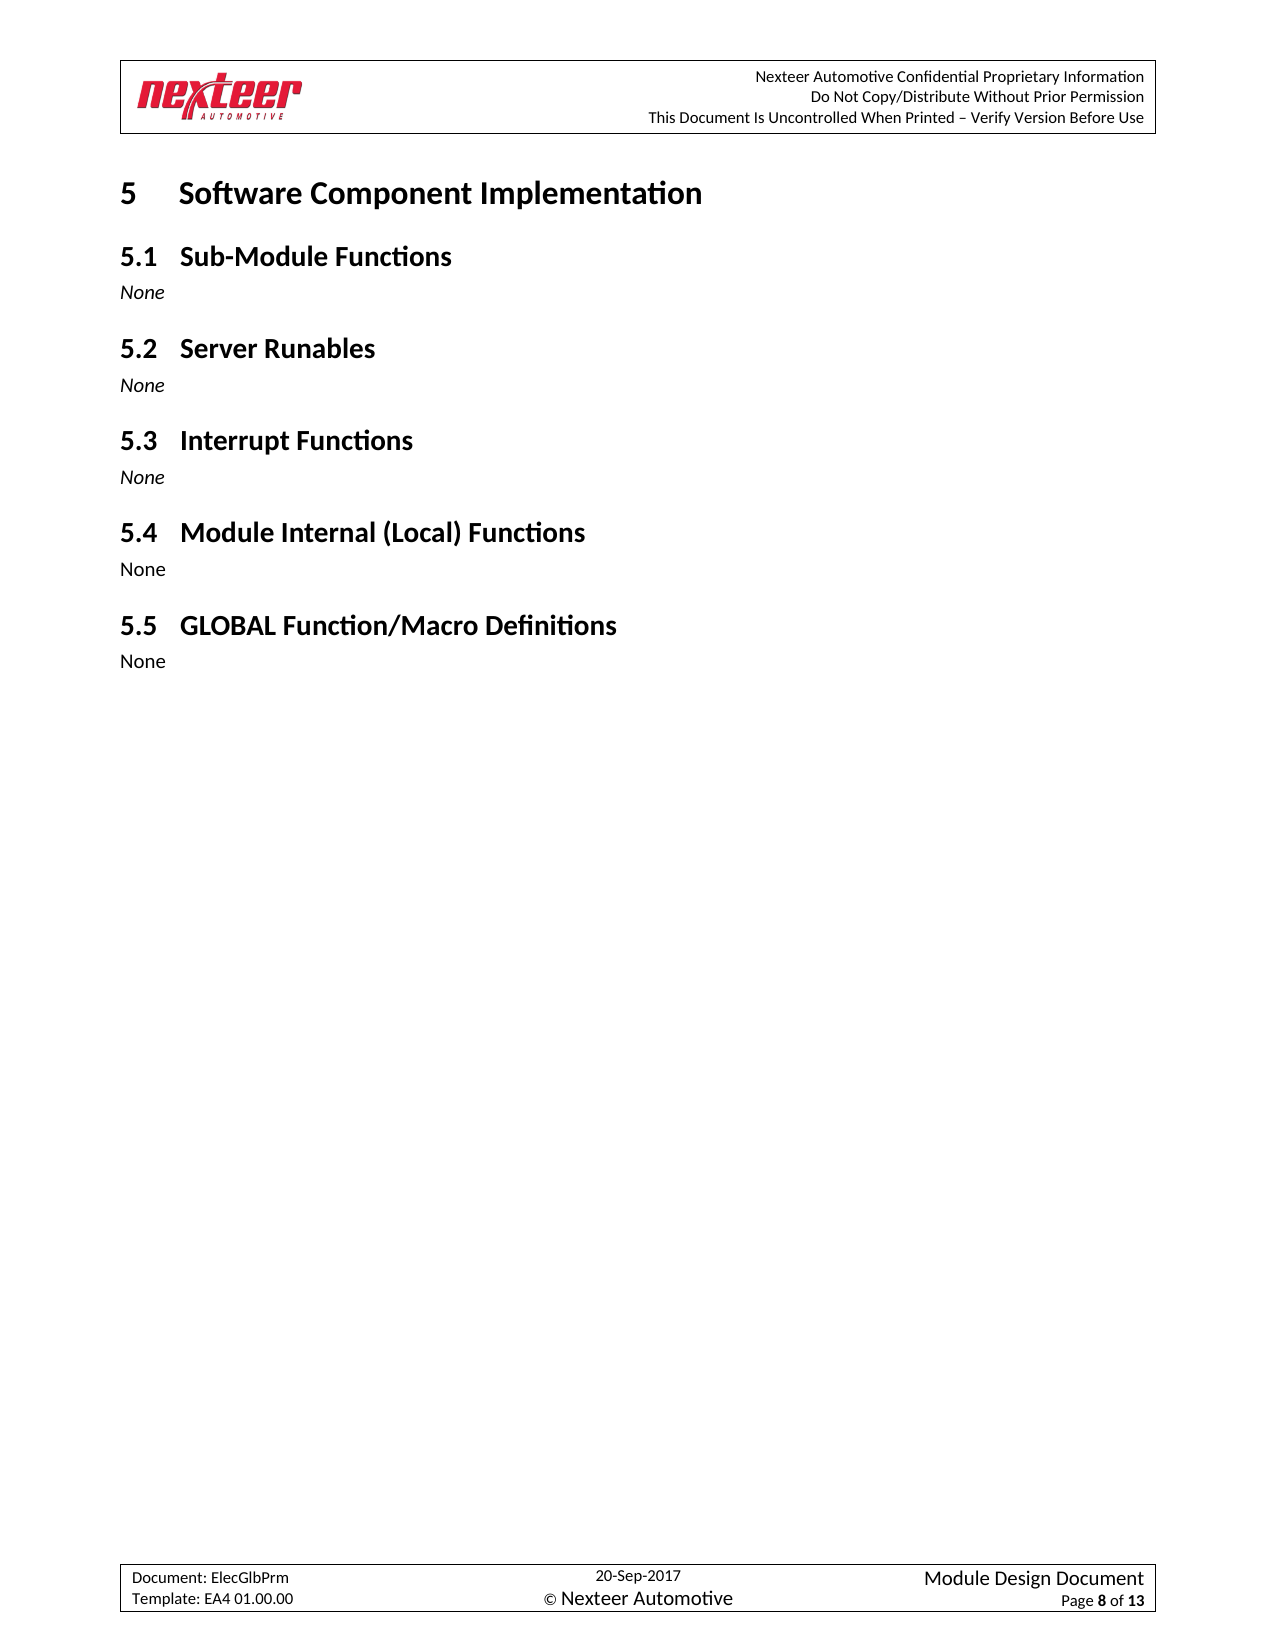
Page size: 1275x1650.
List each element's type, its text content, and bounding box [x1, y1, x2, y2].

subtitle Interrupt Functions [120, 422, 1155, 458]
picture [131, 61, 307, 133]
text None [120, 649, 1155, 674]
subtitle Software Component Implementation [120, 172, 1155, 213]
text None [120, 556, 1155, 582]
subtitle Sub-Module Functions [120, 238, 1155, 273]
text None [120, 372, 1155, 397]
text None [120, 279, 1155, 305]
subtitle GLOBAL Function/Macro Definitions [120, 607, 1155, 642]
subtitle Server Runables [120, 330, 1155, 366]
subtitle Module Internal (Local) Functions [120, 514, 1155, 550]
text None [120, 464, 1155, 489]
